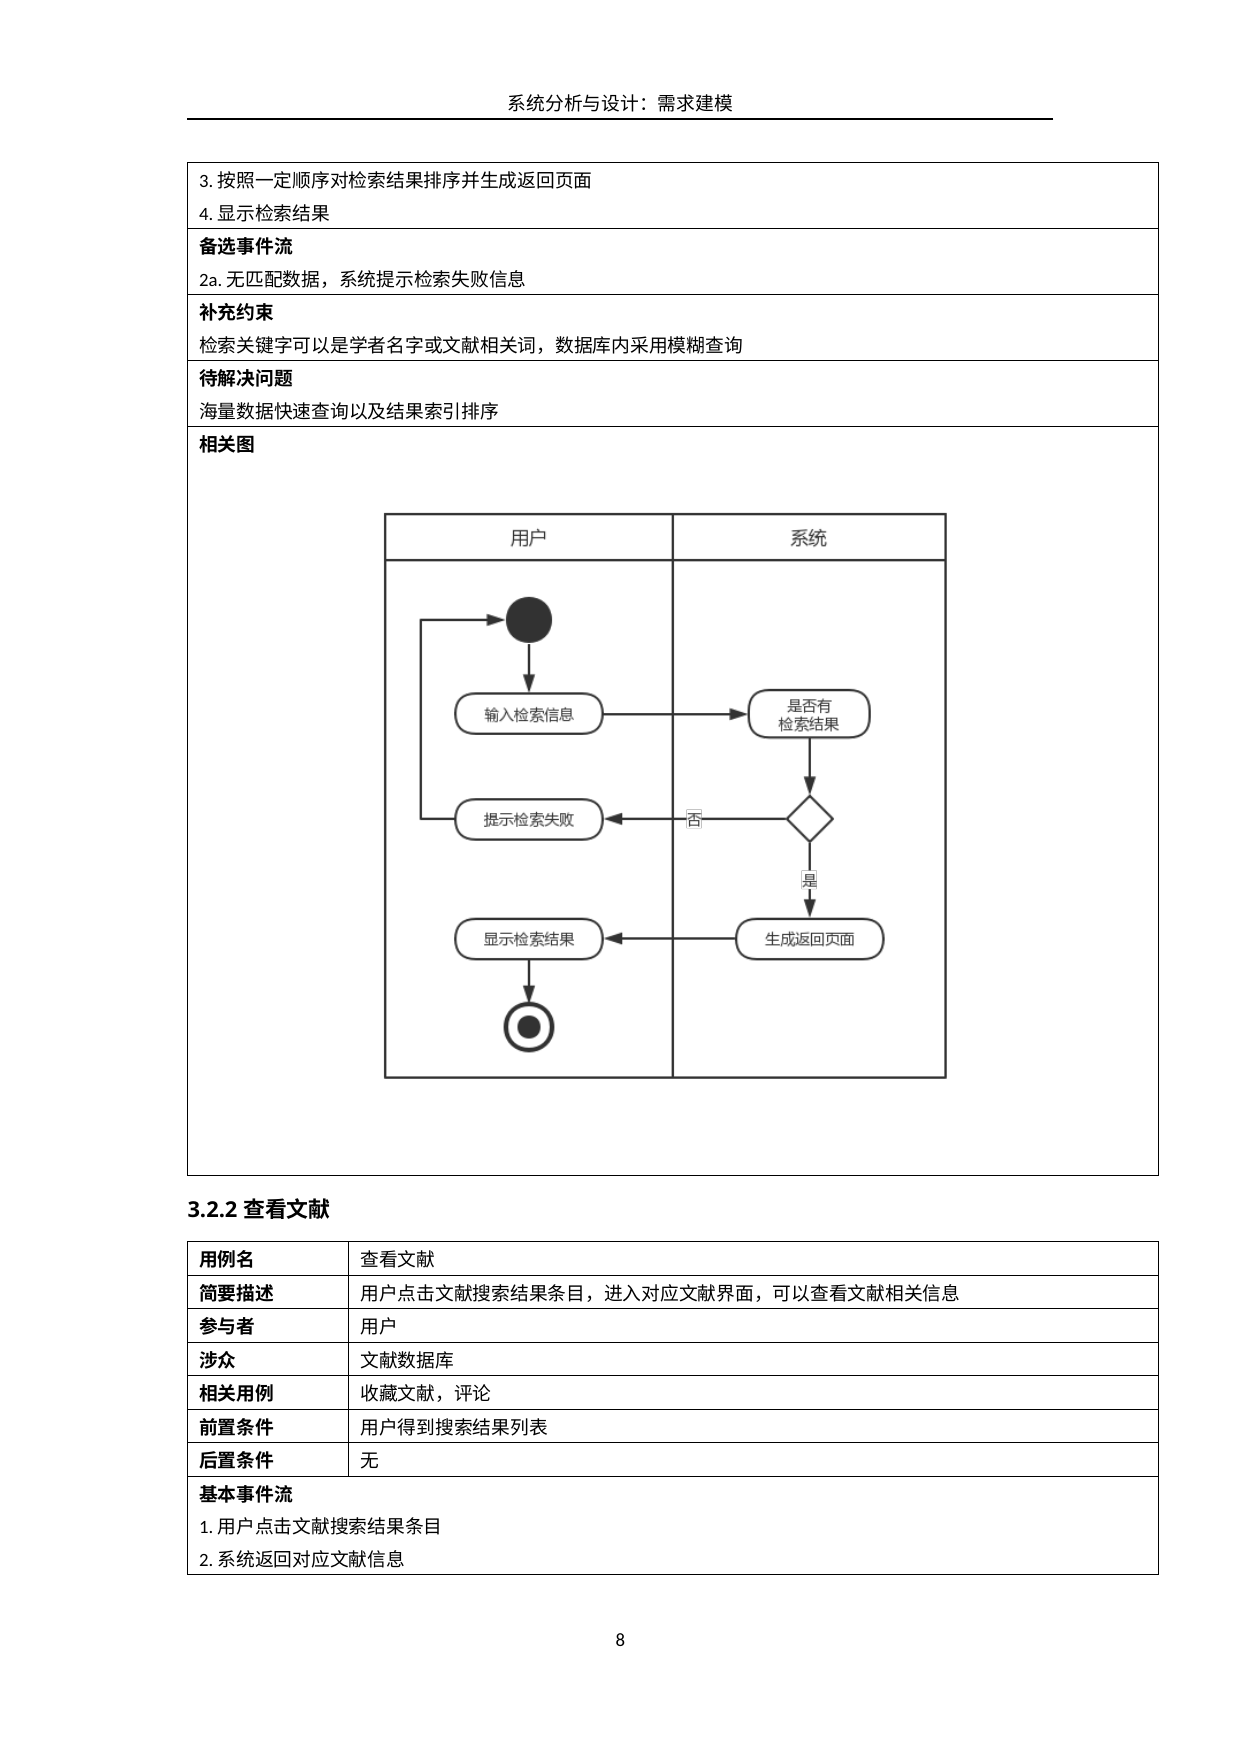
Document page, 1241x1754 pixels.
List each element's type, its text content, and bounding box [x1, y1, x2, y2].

table_cell 相关用例 [188, 1376, 348, 1409]
table_cell 用户 [349, 1309, 1158, 1342]
table_cell 相关图 [188, 427, 1158, 1175]
table_cell 补充约束 检索关键字可以是学者名字或文献相关词，数据库内采用模糊查询 [188, 295, 1158, 360]
table_cell 基本事件流 用户点击文献搜索结果条目 系统返回对应文献信息 用户查看文献信息 [188, 1477, 1158, 1574]
table_cell 简要描述 [188, 1276, 348, 1308]
table_cell 文献数据库 [349, 1343, 1158, 1375]
table_cell 前置条件 [188, 1410, 348, 1442]
table_cell 后置条件 [188, 1443, 348, 1476]
table_cell 参与者 [188, 1309, 348, 1342]
table_cell 用户得到搜索结果列表 [349, 1410, 1158, 1442]
table_header 查看文献 [349, 1242, 1158, 1274]
table_cell 备选事件流 2a. 无匹配数据，系统提示检索失败信息 [188, 229, 1158, 294]
text 3.2.2 查看文献 [187, 1192, 1053, 1224]
table_cell 无 [349, 1443, 1158, 1476]
table_cell 收藏文献，评论 [349, 1376, 1158, 1409]
picture [330, 459, 1017, 1149]
table_cell 用户点击文献搜索结果条目，进入对应文献界面，可以查看文献相关信息 [349, 1276, 1158, 1308]
table_cell 基本事件流 用户输入检索信息 系统搜索数据库，匹配相关条目 按照一定顺序对检索结果排序并生成返回页面 显示检索结果 [188, 163, 1158, 228]
table_cell 涉众 [188, 1343, 348, 1375]
table_cell 待解决问题 海量数据快速查询以及结果索引排序 [188, 361, 1158, 426]
table_header 用例名 [188, 1242, 348, 1274]
